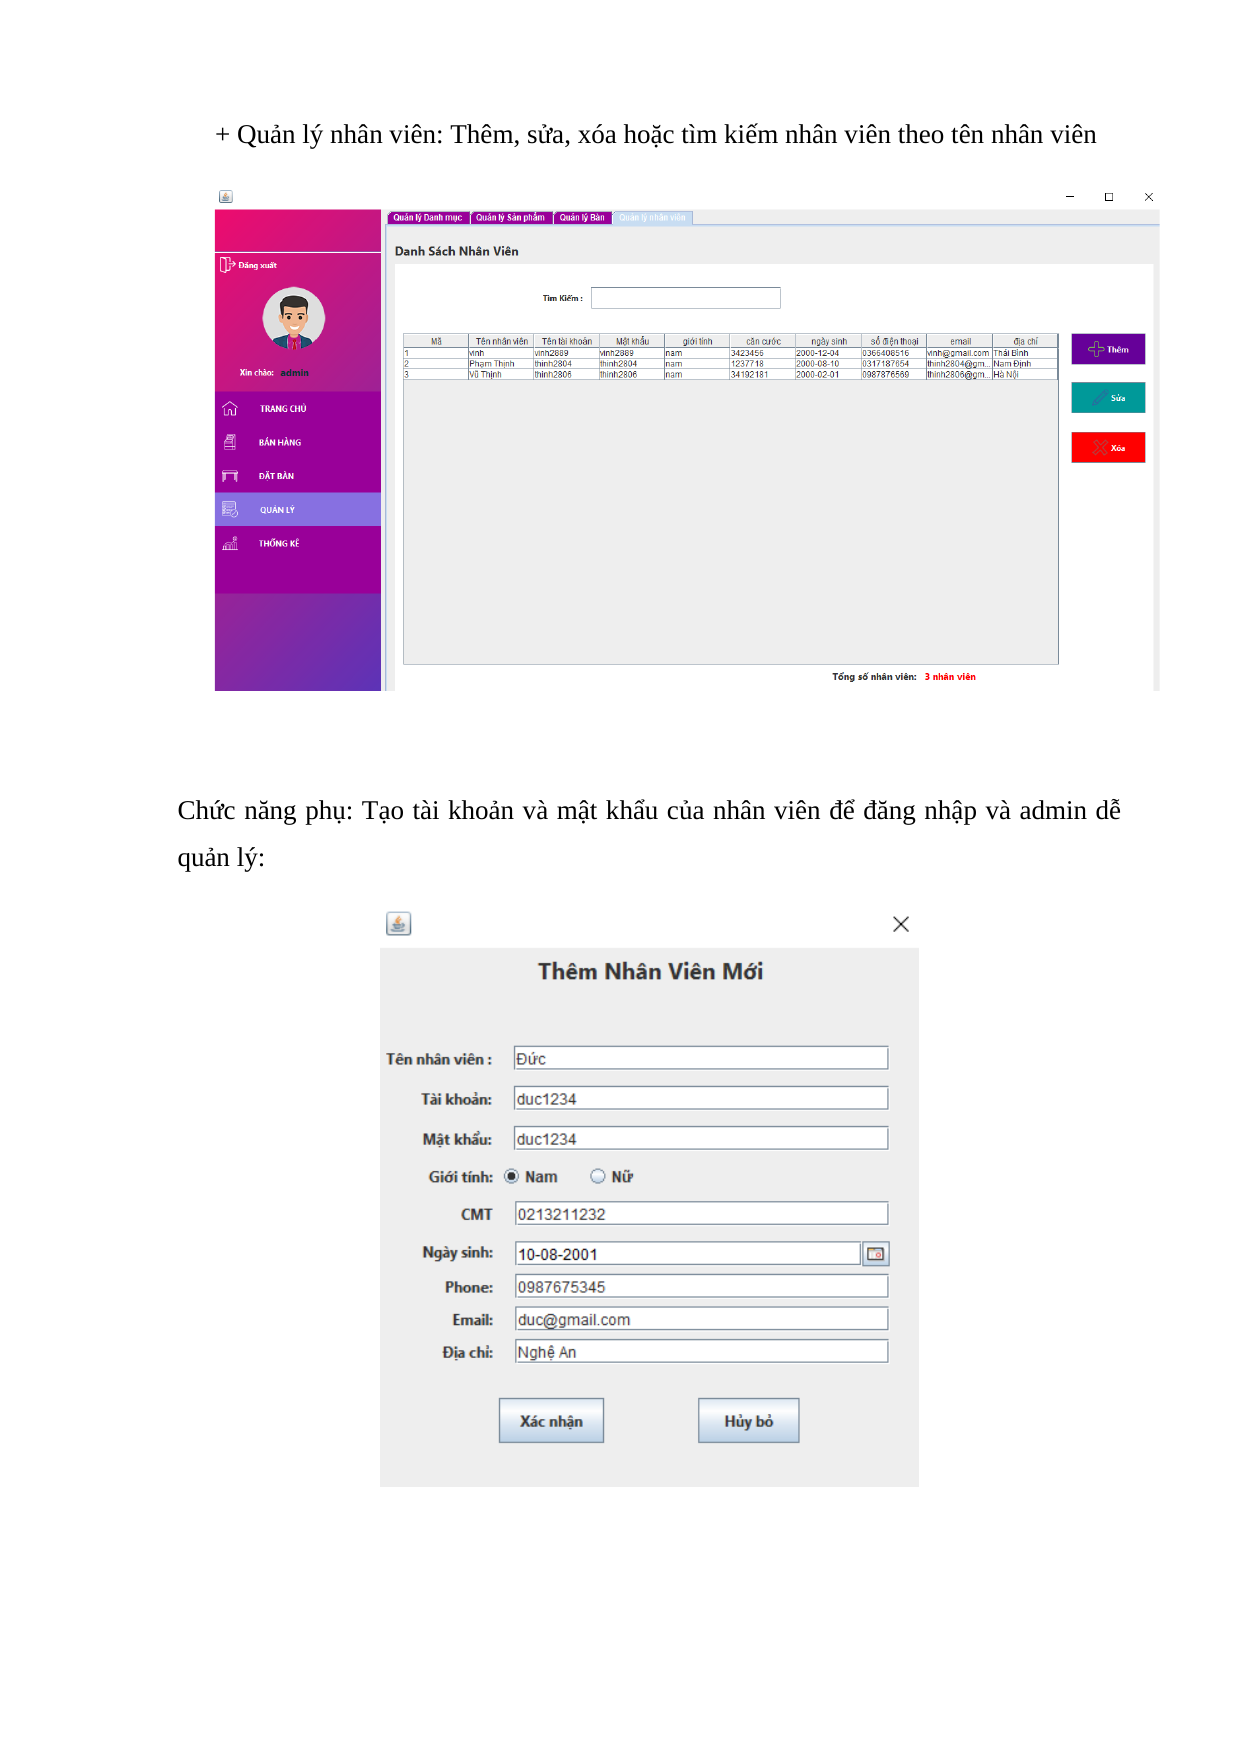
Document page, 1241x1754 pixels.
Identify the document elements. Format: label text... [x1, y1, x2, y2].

text + Quản lý nhân viên: Thêm, sửa, xóa hoặc tìm kiếm nhân viên theo tên nhân viên [215, 118, 1122, 149]
picture [214, 185, 1160, 691]
picture [380, 908, 919, 1487]
text Chức năng phụ: Tạo tài khoản và mật khẩu của nhân viên để đăng nhập và admin dễ quản lý: [177, 794, 1122, 872]
